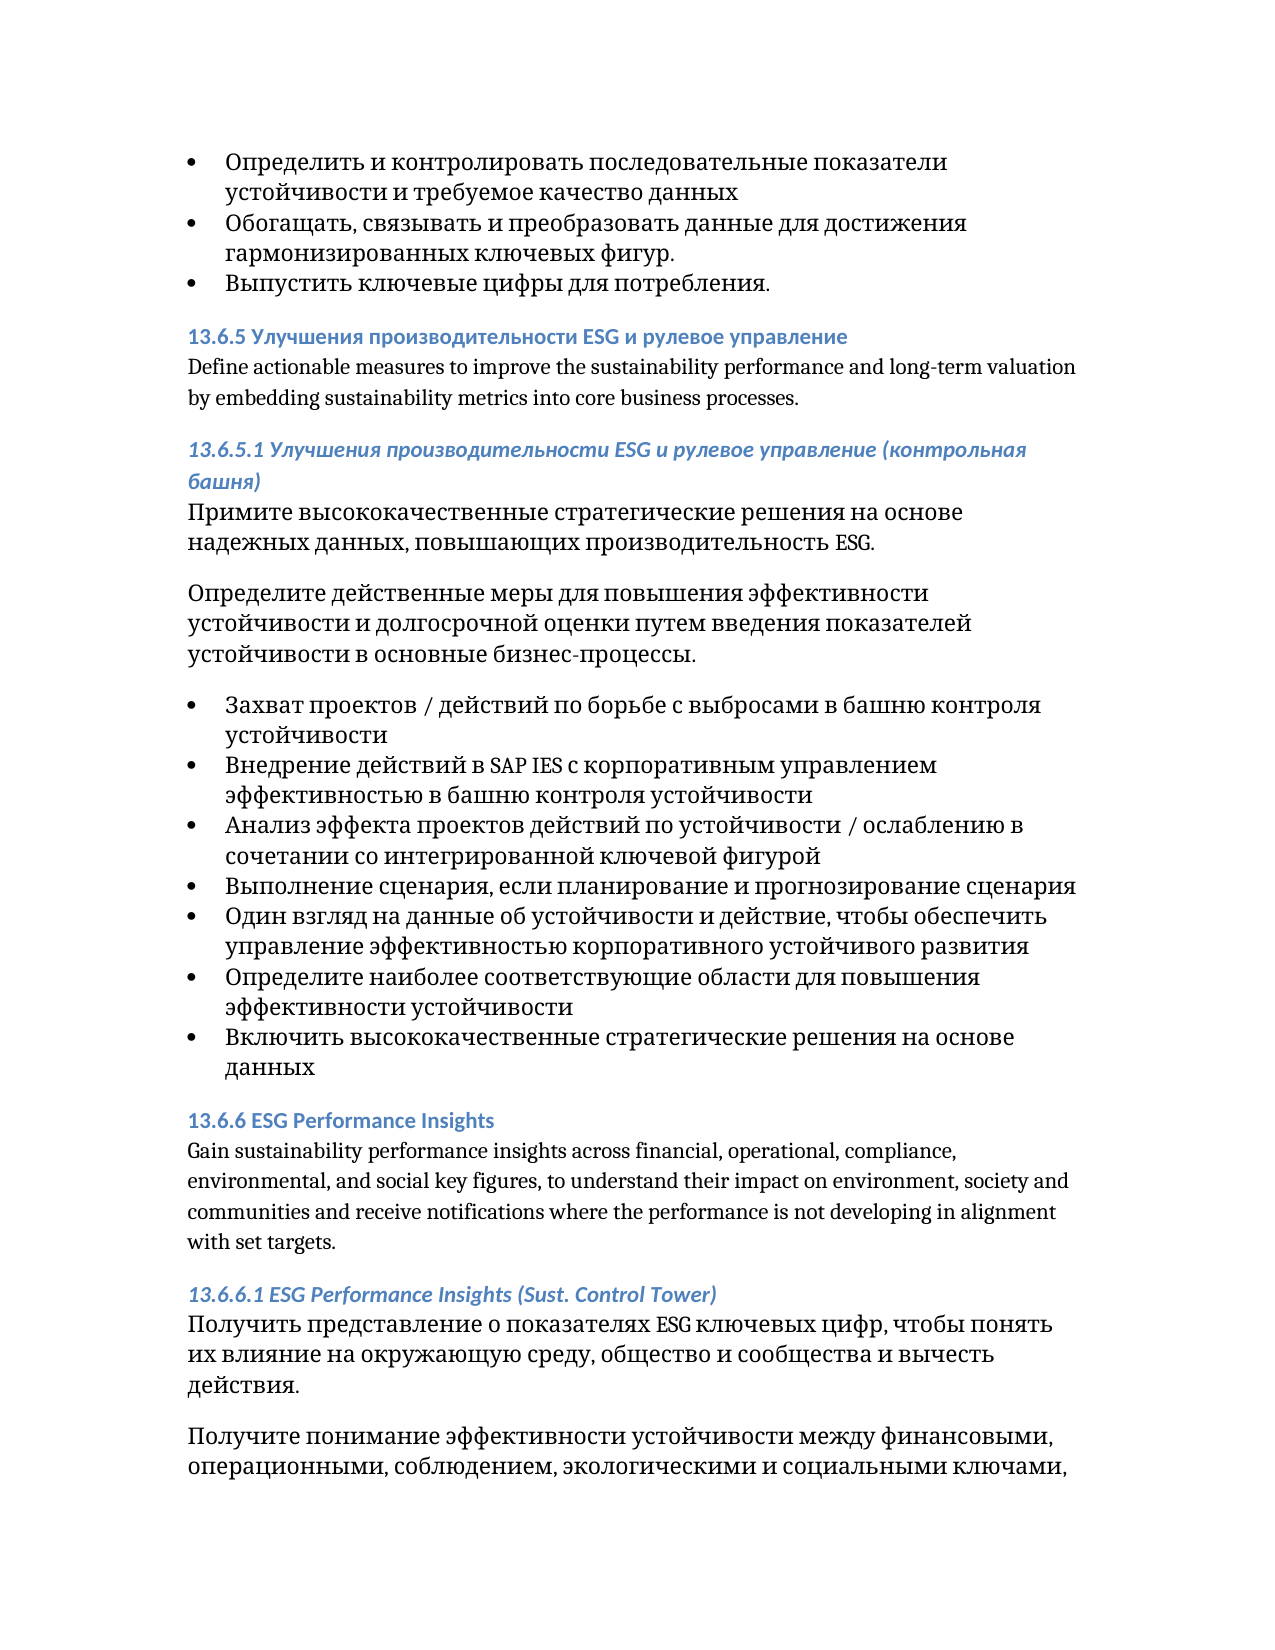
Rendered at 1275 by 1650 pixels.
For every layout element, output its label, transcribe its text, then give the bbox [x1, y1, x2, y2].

list Определите наиболее соответствующие области для повышения эффективности устойчивости [187, 964, 1087, 1021]
subtitle 13.6.6 ESG Performance Insights [187, 1106, 1087, 1134]
list Обогащать, связывать и преобразовать данные для достижения гармонизированных ключевых фигур. [187, 210, 1087, 267]
list Выпустить ключевые цифры для потребления. [187, 271, 1087, 297]
subtitle 13.6.6.1 ESG Performance Insights (Sust. Control Tower) [187, 1280, 1087, 1308]
text Определите действенные меры для повышения эффективности устойчивости и долгосрочной оценки путем введения показателей устойчивости в основные бизнес-процессы. [187, 581, 1087, 668]
subtitle 13.6.5 Улучшения производительности ESG и рулевое управление [187, 322, 1087, 350]
list Внедрение действий в SAP IES с корпоративным управлением эффективностью в башню контроля устойчивости [187, 753, 1087, 809]
list Один взгляд на данные об устойчивости и действие, чтобы обеспечить управление эффективностью корпоративного устойчивого развития [187, 904, 1087, 960]
subtitle 13.6.5.1 Улучшения производительности ESG и рулевое управление (контрольная башня) [187, 435, 1087, 496]
text Получить представление о показателях ESG ключевых цифр, чтобы понять их влияние на окружающую среду, общество и сообщества и вычесть действия. [187, 1312, 1087, 1399]
text Define actionable measures to improve the sustainability performance and long-term valuation by embedding sustainability metrics into core business processes. [187, 354, 1087, 411]
list Анализ эффекта проектов действий по устойчивости / ослаблению в сочетании со интегрированной ключевой фигурой [187, 813, 1087, 870]
list Выполнение сценария, если планирование и прогнозирование сценария [187, 874, 1087, 900]
list Определить и контролировать последовательные показатели устойчивости и требуемое качество данных [187, 150, 1087, 207]
list Включить высококачественные стратегические решения на основе данных [187, 1025, 1087, 1081]
text Gain sustainability performance insights across financial, operational, compliance, environmental, and social key figures, to understand their impact on environment, society and communities and receive notifications where the performance is not developing in alignment with set targets. [187, 1138, 1087, 1255]
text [187, 1423, 1087, 1480]
text Примите высококачественные стратегические решения на основе надежных данных, повышающих производительность ESG. [187, 500, 1087, 556]
list Захват проектов / действий по борьбе с выбросами в башню контроля устойчивости [187, 692, 1087, 749]
